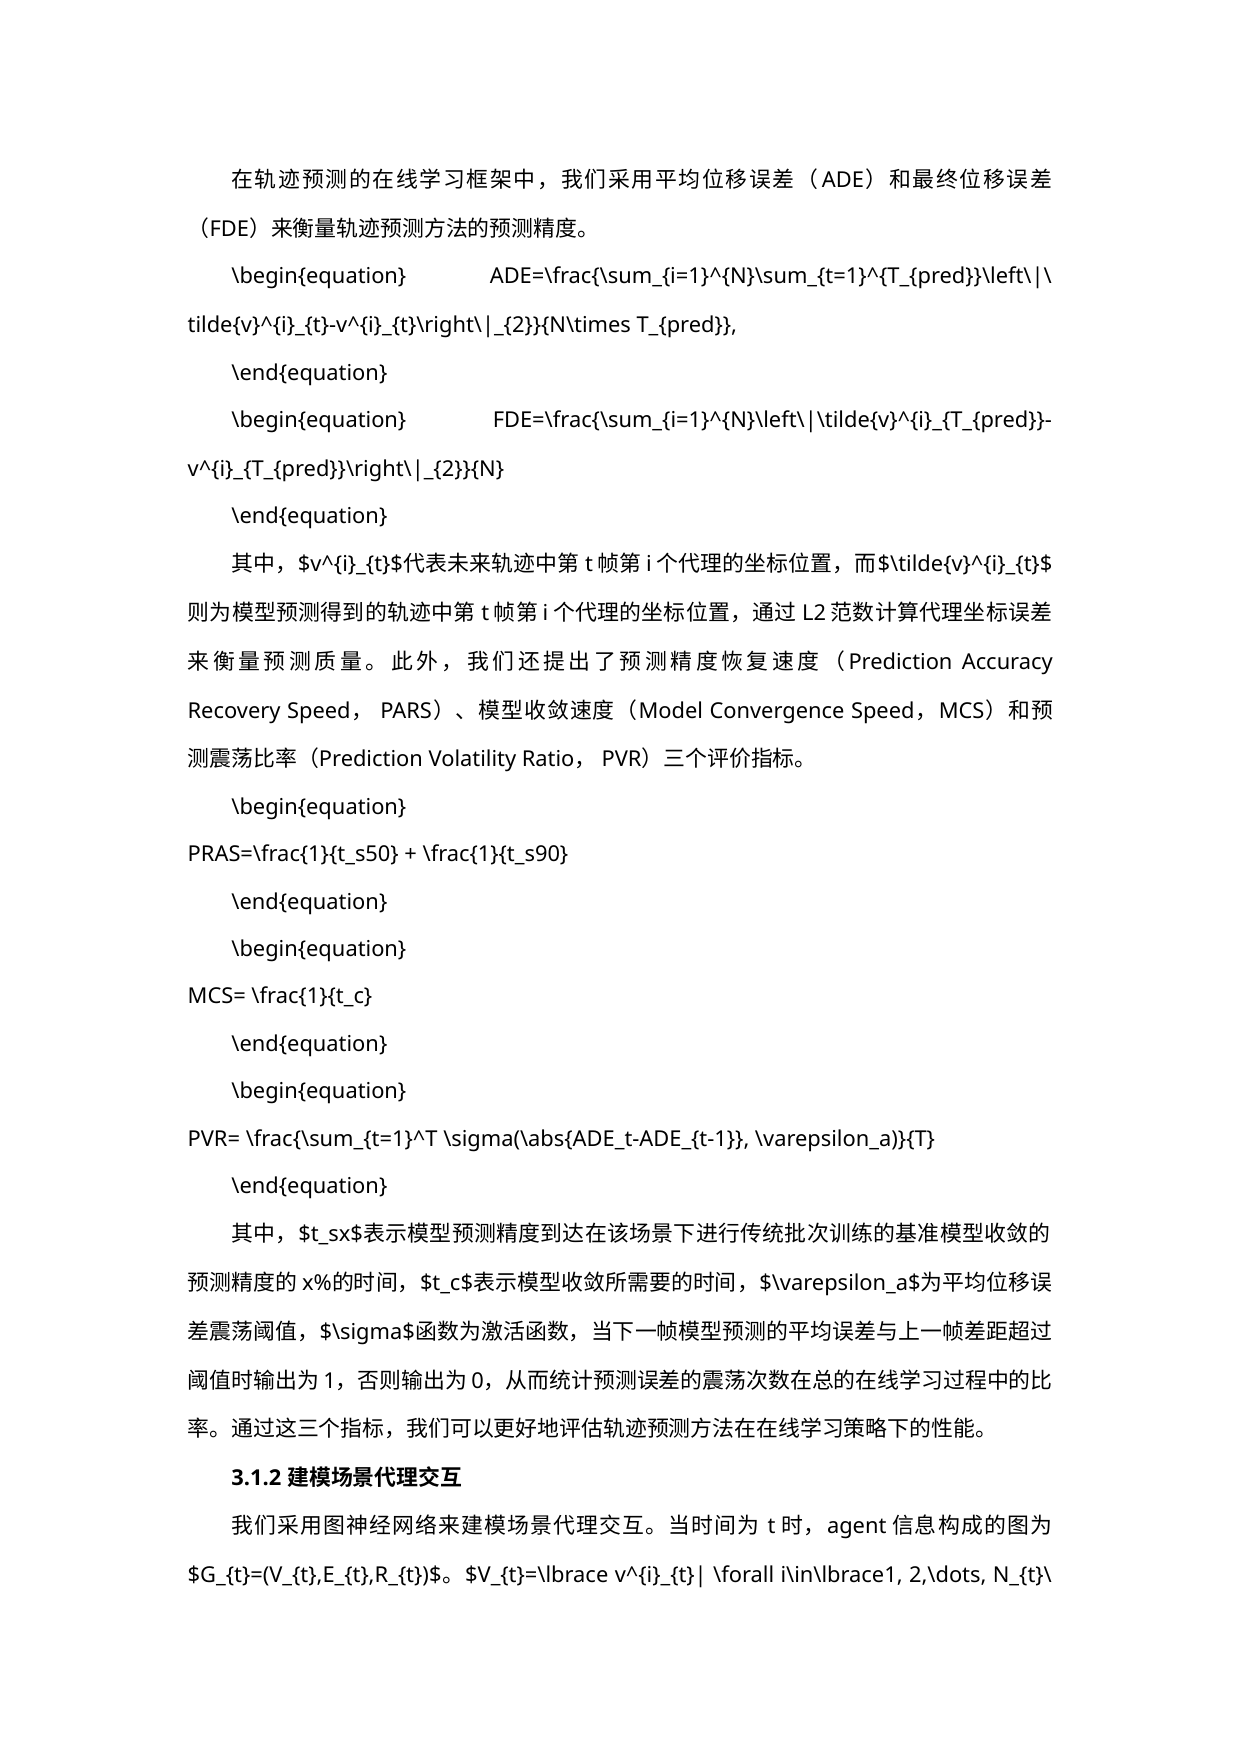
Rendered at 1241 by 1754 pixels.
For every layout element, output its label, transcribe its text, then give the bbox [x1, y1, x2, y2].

text \end{equation} [187, 1026, 1053, 1059]
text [187, 1508, 1053, 1589]
text 在轨迹预测的在线学习框架中，我们采用平均位移误差（ADE）和最终位移误差（FDE）来衡量轨迹预测方法的预测精度。 [187, 162, 1053, 243]
text MCS= \frac{1}{t_c} [187, 979, 1053, 1012]
text PVR= \frac{\sum_{t=1}^T \sigma(\abs{ADE_t-ADE_{t-1}}, \varepsilon_a)}{T} [187, 1121, 1053, 1154]
text 3.1.2 建模场景代理交互 [187, 1459, 1053, 1492]
text \begin{equation} [187, 789, 1053, 822]
text 其中，$t_sx$表示模型预测精度到达在该场景下进行传统批次训练的基准模型收敛的预测精度的x%的时间，$t_c$表示模型收敛所需要的时间，$\varepsilon_a$为平均位移误差震荡阈值，$\sigma$函数为激活函数，当下一帧模型预测的平均误差与上一帧差距超过阈值时输出为1，否则输出为0，从而统计预测误差的震荡次数在总的在线学习过程中的比率。通过这三个指标，我们可以更好地评估轨迹预测方法在在线学习策略下的性能。 [187, 1216, 1053, 1443]
text \begin{equation} [187, 932, 1053, 964]
text \end{equation} [187, 884, 1053, 917]
text \end{equation} [187, 355, 1053, 388]
text \begin{equation} [187, 1074, 1053, 1106]
text \end{equation} [187, 499, 1053, 531]
text 其中，$v^{i}_{t}$代表未来轨迹中第t帧第i个代理的坐标位置，而$\tilde{v}^{i}_{t}$则为模型预测得到的轨迹中第t帧第i个代理的坐标位置，通过L2范数计算代理坐标误差来衡量预测质量。此外，我们还提出了预测精度恢复速度（Prediction Accuracy Recovery Speed， PARS）、模型收敛速度（Model Convergence Speed，MCS）和预测震荡比率（Prediction Volatility Ratio， PVR）三个评价指标。 [187, 546, 1053, 774]
text PRAS=\frac{1}{t_s50} + \frac{1}{t_s90} [187, 837, 1053, 869]
text \end{equation} [187, 1169, 1053, 1201]
text \begin{equation} FDE=\frac{\sum_{i=1}^{N}\left\|\tilde{v}^{i}_{T_{pred}}-v^{i}_{T_{pred}}\right\|_{2}}{N} [187, 403, 1053, 484]
text \begin{equation} ADE=\frac{\sum_{i=1}^{N}\sum_{t=1}^{T_{pred}}\left\|\tilde{v}^{i}_{t}-v^{i}_{t}\right\|_{2}}{N\times T_{pred}}, [187, 259, 1053, 340]
